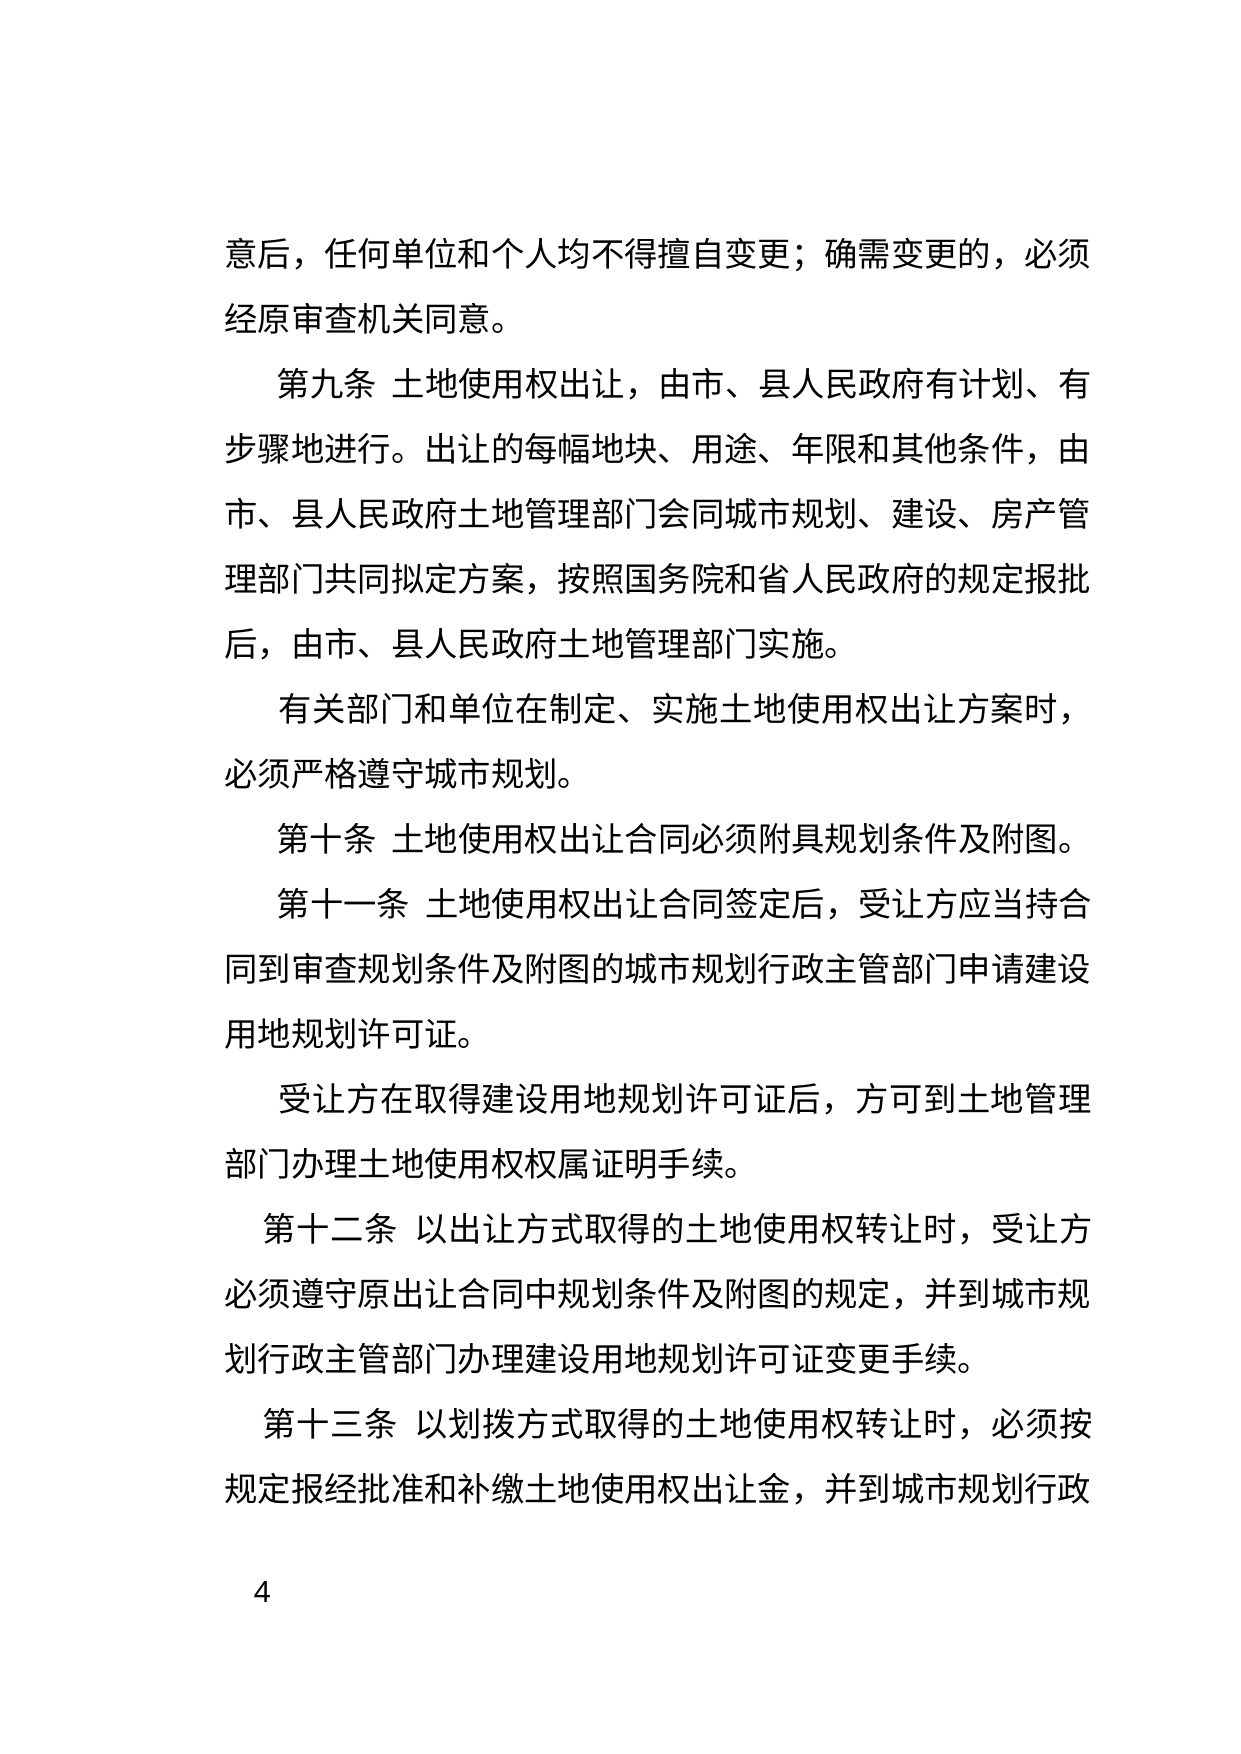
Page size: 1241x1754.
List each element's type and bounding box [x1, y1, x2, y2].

text [224, 219, 1093, 1519]
